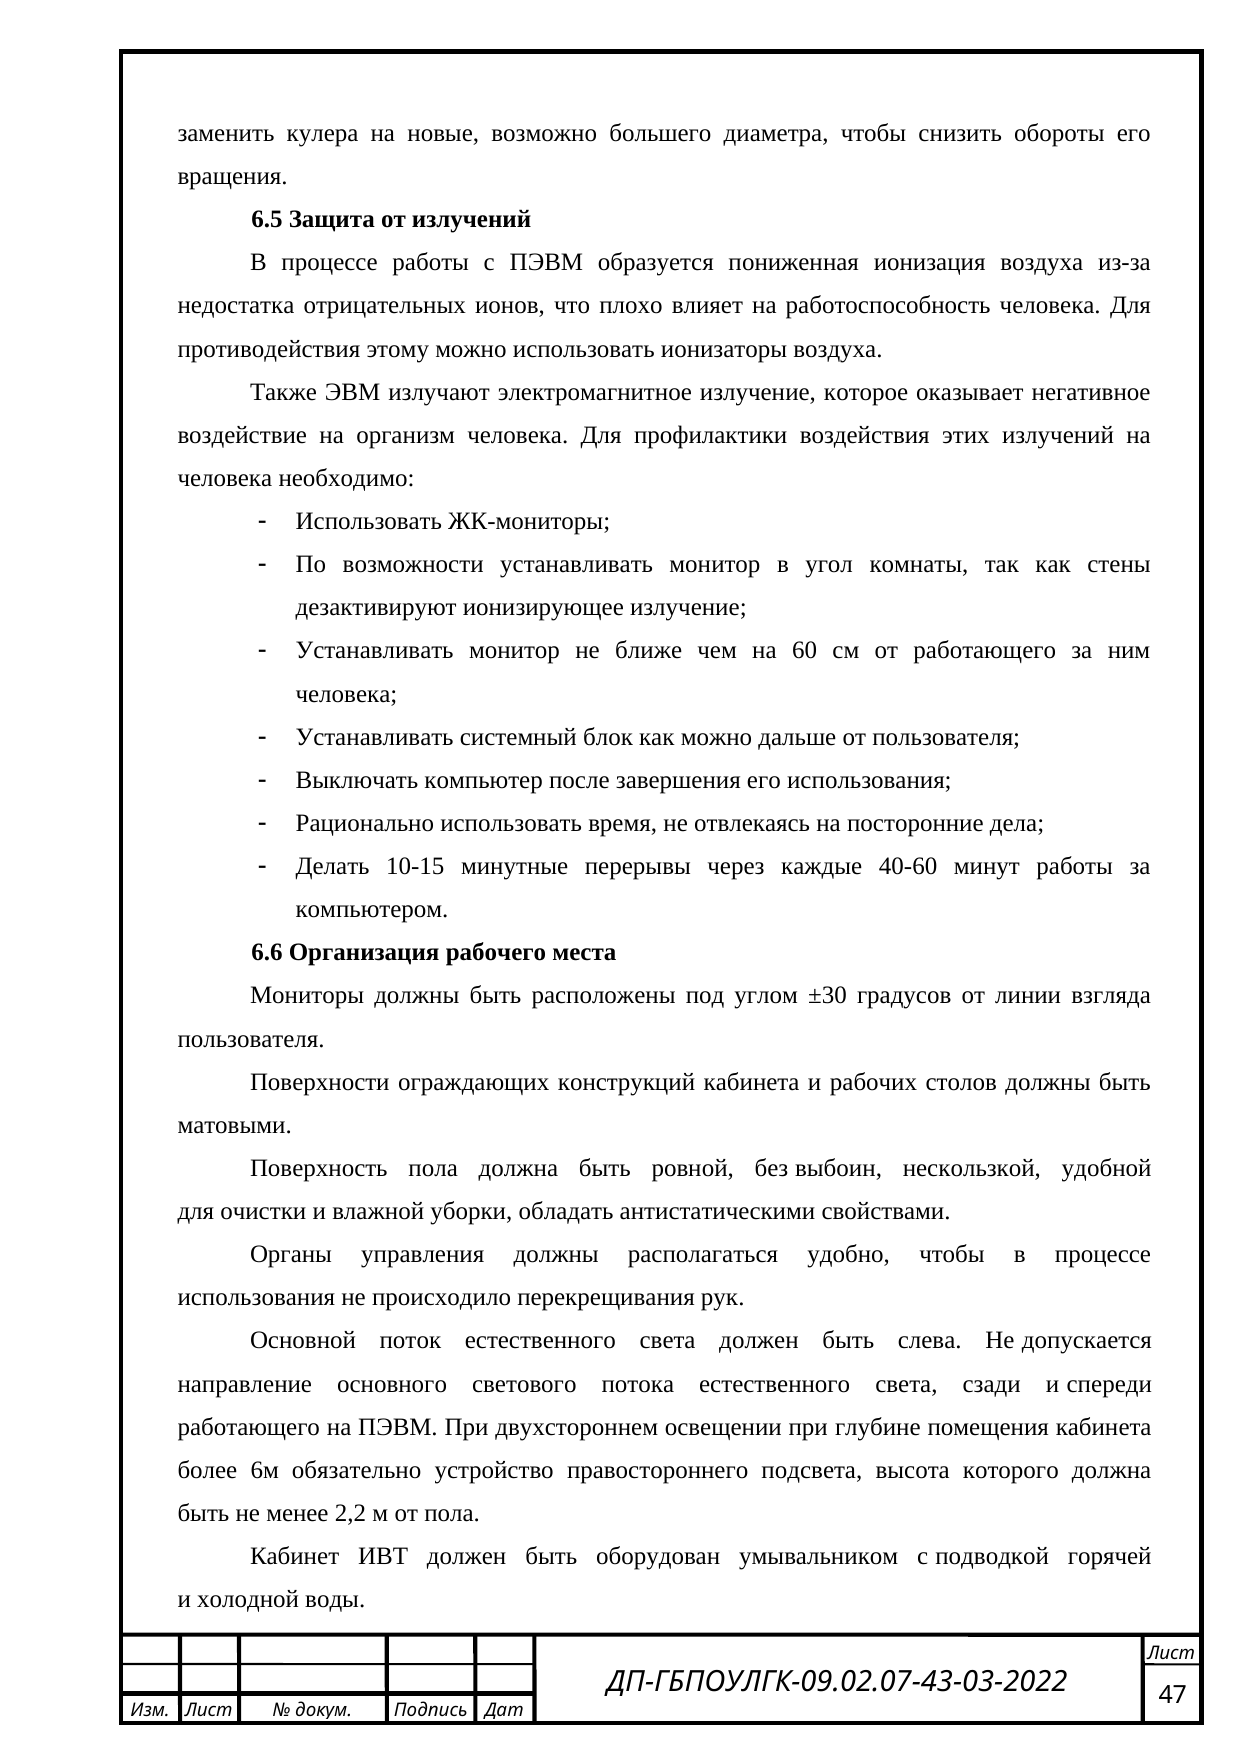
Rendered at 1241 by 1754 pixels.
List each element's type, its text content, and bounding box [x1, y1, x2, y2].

list Устанавливать монитор не ближе чем на 60 см от работающего за ним человека; [258, 636, 1152, 707]
list По возможности устанавливать монитор в угол комнаты, так как стены дезактивируют ионизирующее излучение; [258, 549, 1152, 621]
text Органы управления должны располагаться удобно, чтобы в процессе использования не происходило перекрещивания рук. [177, 1239, 1152, 1311]
text Мониторы должны быть расположены под углом ±30 градусов от линии взгляда пользователя. [177, 981, 1152, 1052]
list Выключать компьютер после завершения его использования; [258, 765, 1152, 794]
list Рационально использовать время, не отвлекаясь на посторонние дела; [258, 808, 1152, 837]
text Основной поток естественного света должен быть слева. Не допускается направление основного светового потока естественного света, сзади и спереди работающего на ПЭВМ. При двухстороннем освещении при глубине помещения кабинета более 6м обязательно устройство правостороннего подсвета, высота которого должна быть не менее 2,2 м от пола. [177, 1326, 1152, 1527]
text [177, 118, 1152, 190]
text Поверхность пола должна быть ровной, без выбоин, нескользкой, удобной для очистки и влажной уборки, обладать антистатическими свойствами. [177, 1153, 1152, 1225]
subtitle 6.6 Организация рабочего места [177, 937, 1152, 966]
list Использовать ЖК-мониторы; [258, 506, 1152, 535]
list Делать 10-15 минутные перерывы через каждые 40-60 минут работы за компьютером. [258, 851, 1152, 923]
list Устанавливать системный блок как можно дальше от пользователя; [258, 722, 1152, 751]
text В процессе работы с ПЭВМ образуется пониженная ионизация воздуха из-за недостатка отрицательных ионов, что плохо влияет на работоспособность человека. Для противодействия этому можно использовать ионизаторы воздуха. [177, 247, 1152, 362]
subtitle 6.5 Защита от излучений [177, 204, 1152, 233]
text Также ЭВМ излучают электромагнитное излучение, которое оказывает негативное воздействие на организм человека. Для профилактики воздействия этих излучений на человека необходимо: [177, 377, 1152, 492]
text Поверхности ограждающих конструкций кабинета и рабочих столов должны быть матовыми. [177, 1067, 1152, 1139]
text Кабинет ИВТ должен быть оборудован умывальником с подводкой горячей и холодной воды. [177, 1541, 1152, 1613]
